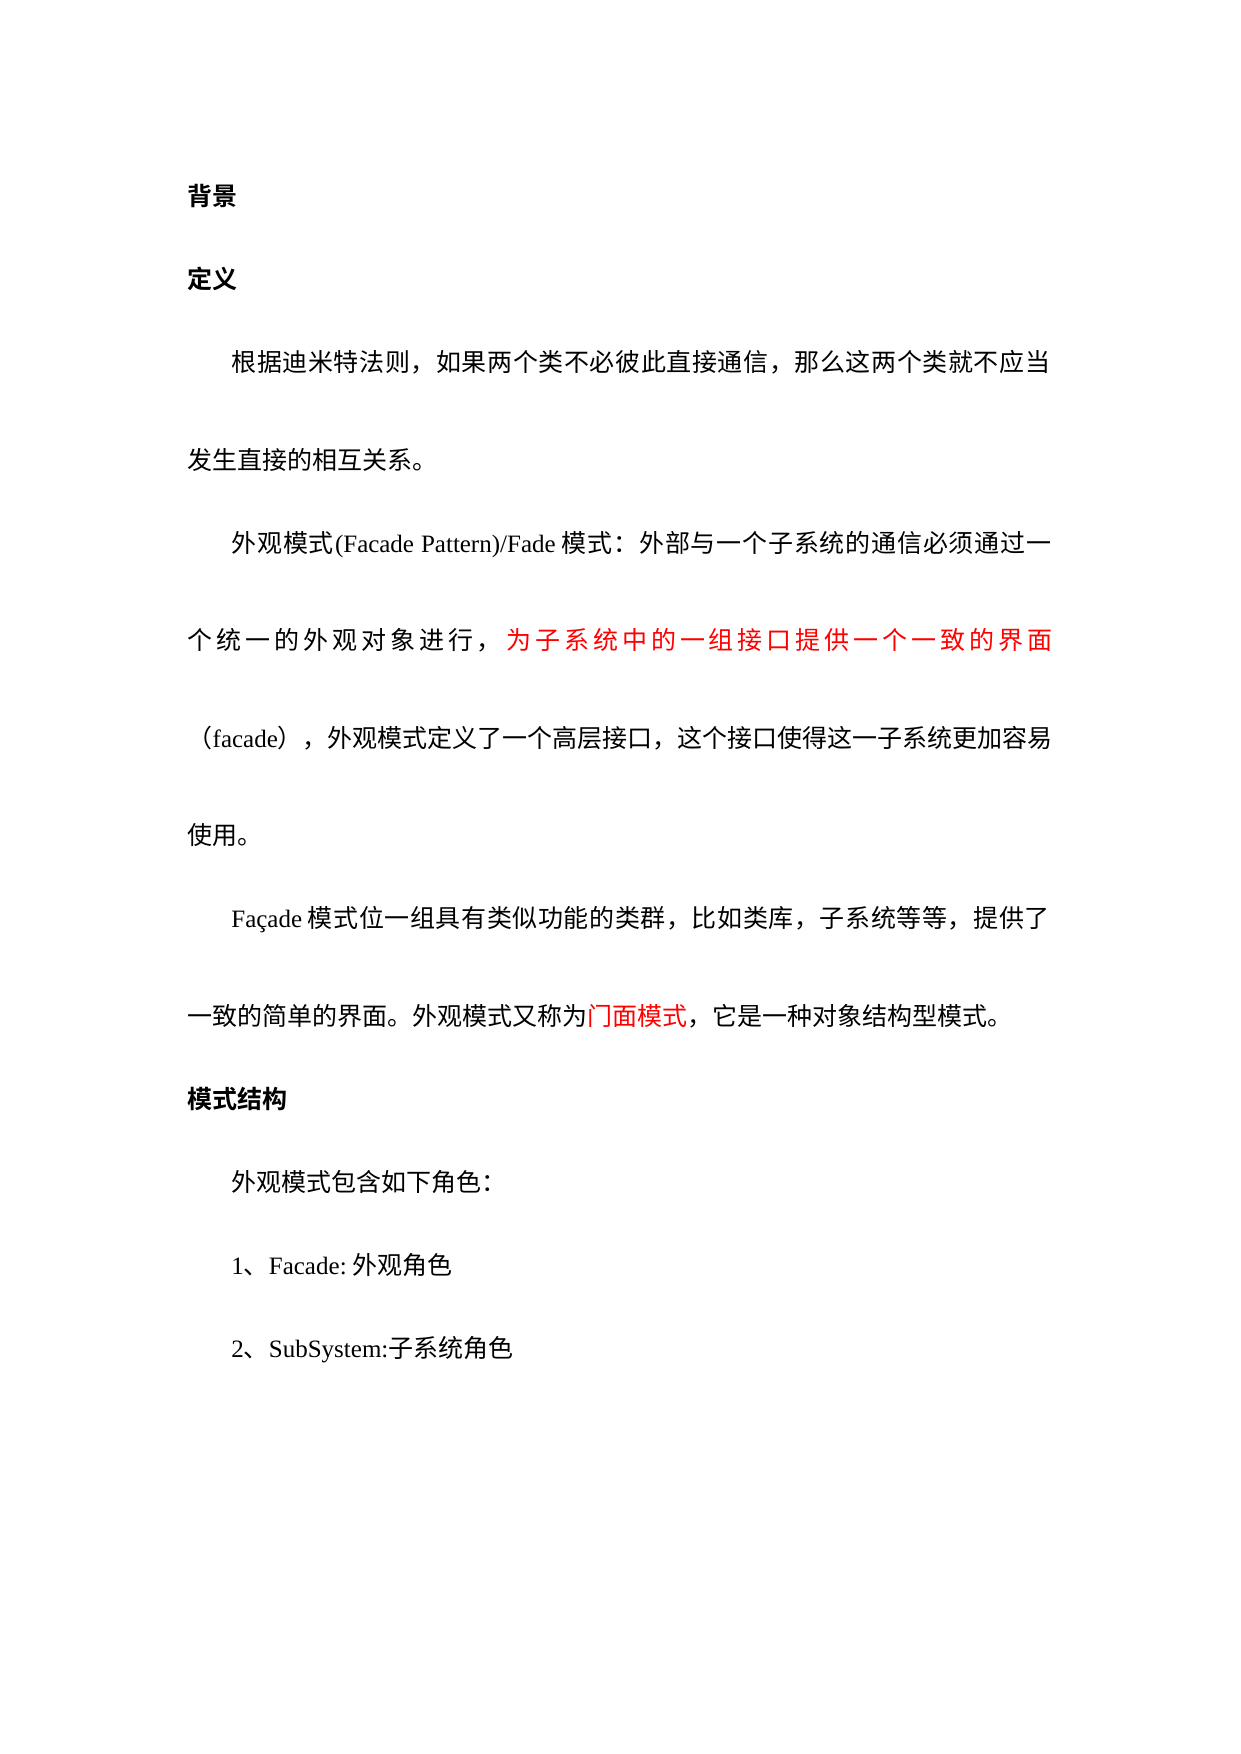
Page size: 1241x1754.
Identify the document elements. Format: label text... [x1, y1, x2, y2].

text 外观模式(Facade Pattern)/Fade模式：外部与一个子系统的通信必须通过一个统一的外观对象进行，为子系统中的一组接口提供一个一致的界面（facade），外观模式定义了一个高层接口，这个接口使得这一子系统更加容易使用。 [187, 509, 1053, 866]
text 2、SubSystem:子系统角色 [187, 1314, 1053, 1379]
text 外观模式包含如下角色： [187, 1148, 1053, 1213]
subtitle 定义 [187, 245, 1053, 310]
subtitle 模式结构 [187, 1065, 1053, 1130]
text 1、Facade: 外观角色 [187, 1231, 1053, 1296]
text Façade模式位一组具有类似功能的类群，比如类库，子系统等等，提供了一致的简单的界面。外观模式又称为门面模式，它是一种对象结构型模式。 [187, 884, 1053, 1047]
subtitle 背景 [187, 162, 1053, 227]
text 根据迪米特法则，如果两个类不必彼此直接通信，那么这两个类就不应当发生直接的相互关系。 [187, 328, 1053, 491]
